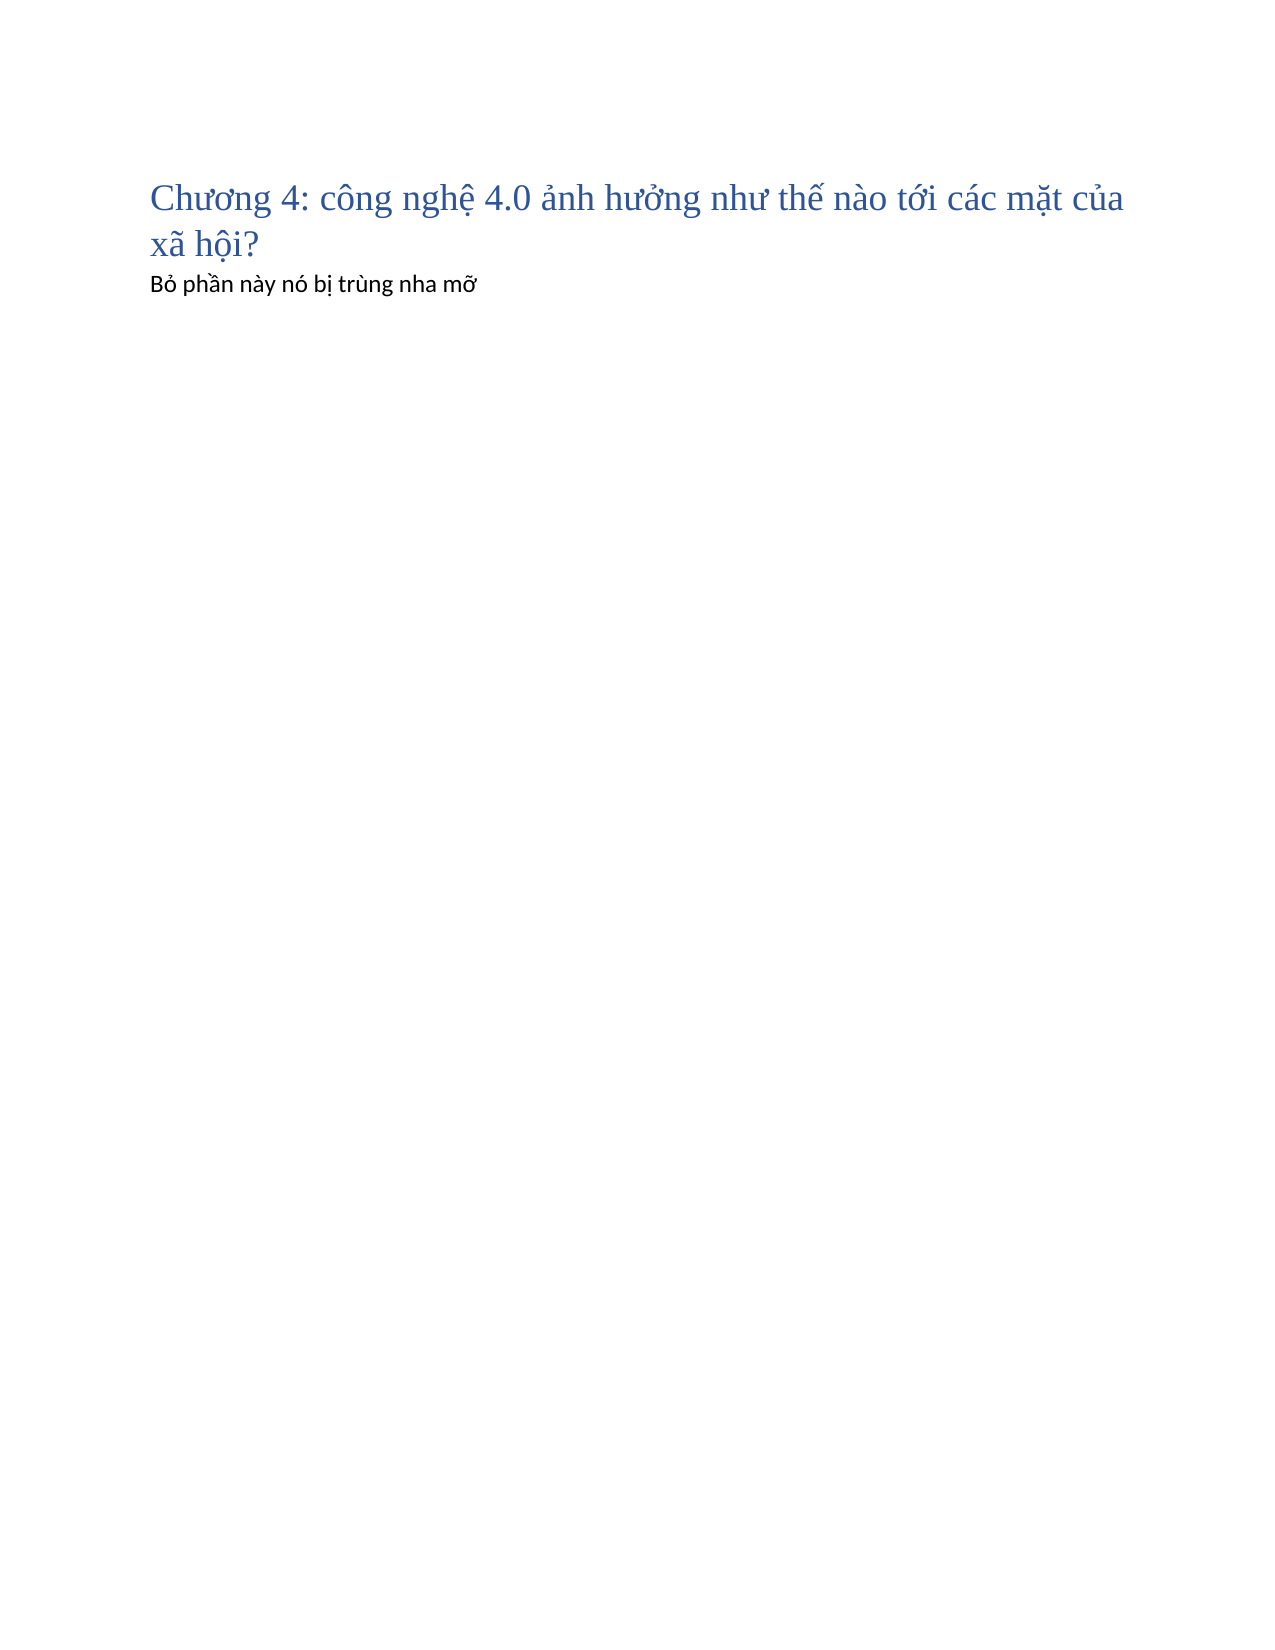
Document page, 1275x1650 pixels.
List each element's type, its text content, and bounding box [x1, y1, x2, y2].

text Bỏ phần này nó bị trùng nha mỡ [150, 268, 1125, 299]
subtitle Chương 4: công nghệ 4.0 ảnh hưởng như thế nào tới các mặt của xã hội? [150, 175, 1125, 265]
